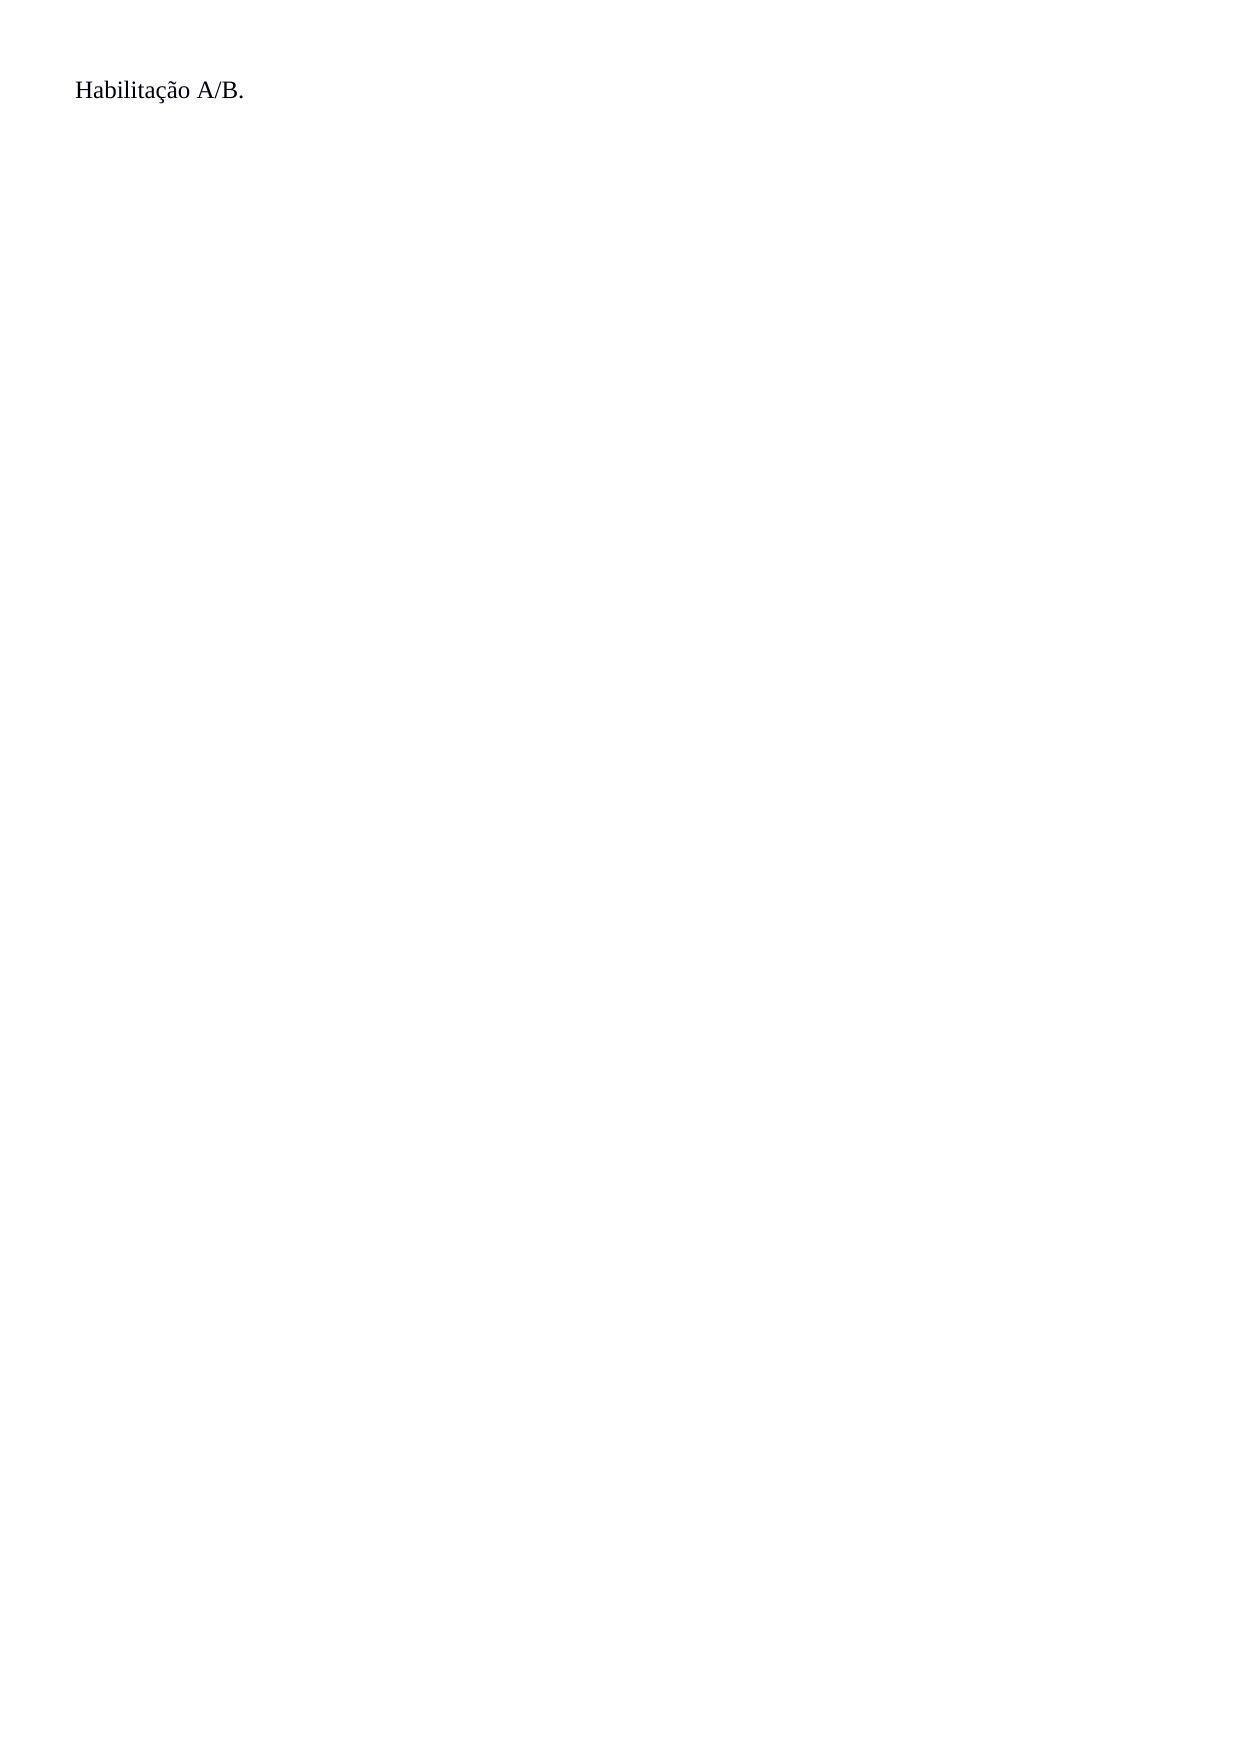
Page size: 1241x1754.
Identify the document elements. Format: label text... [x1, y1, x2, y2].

text Habilitação A/B. [75, 75, 1165, 104]
